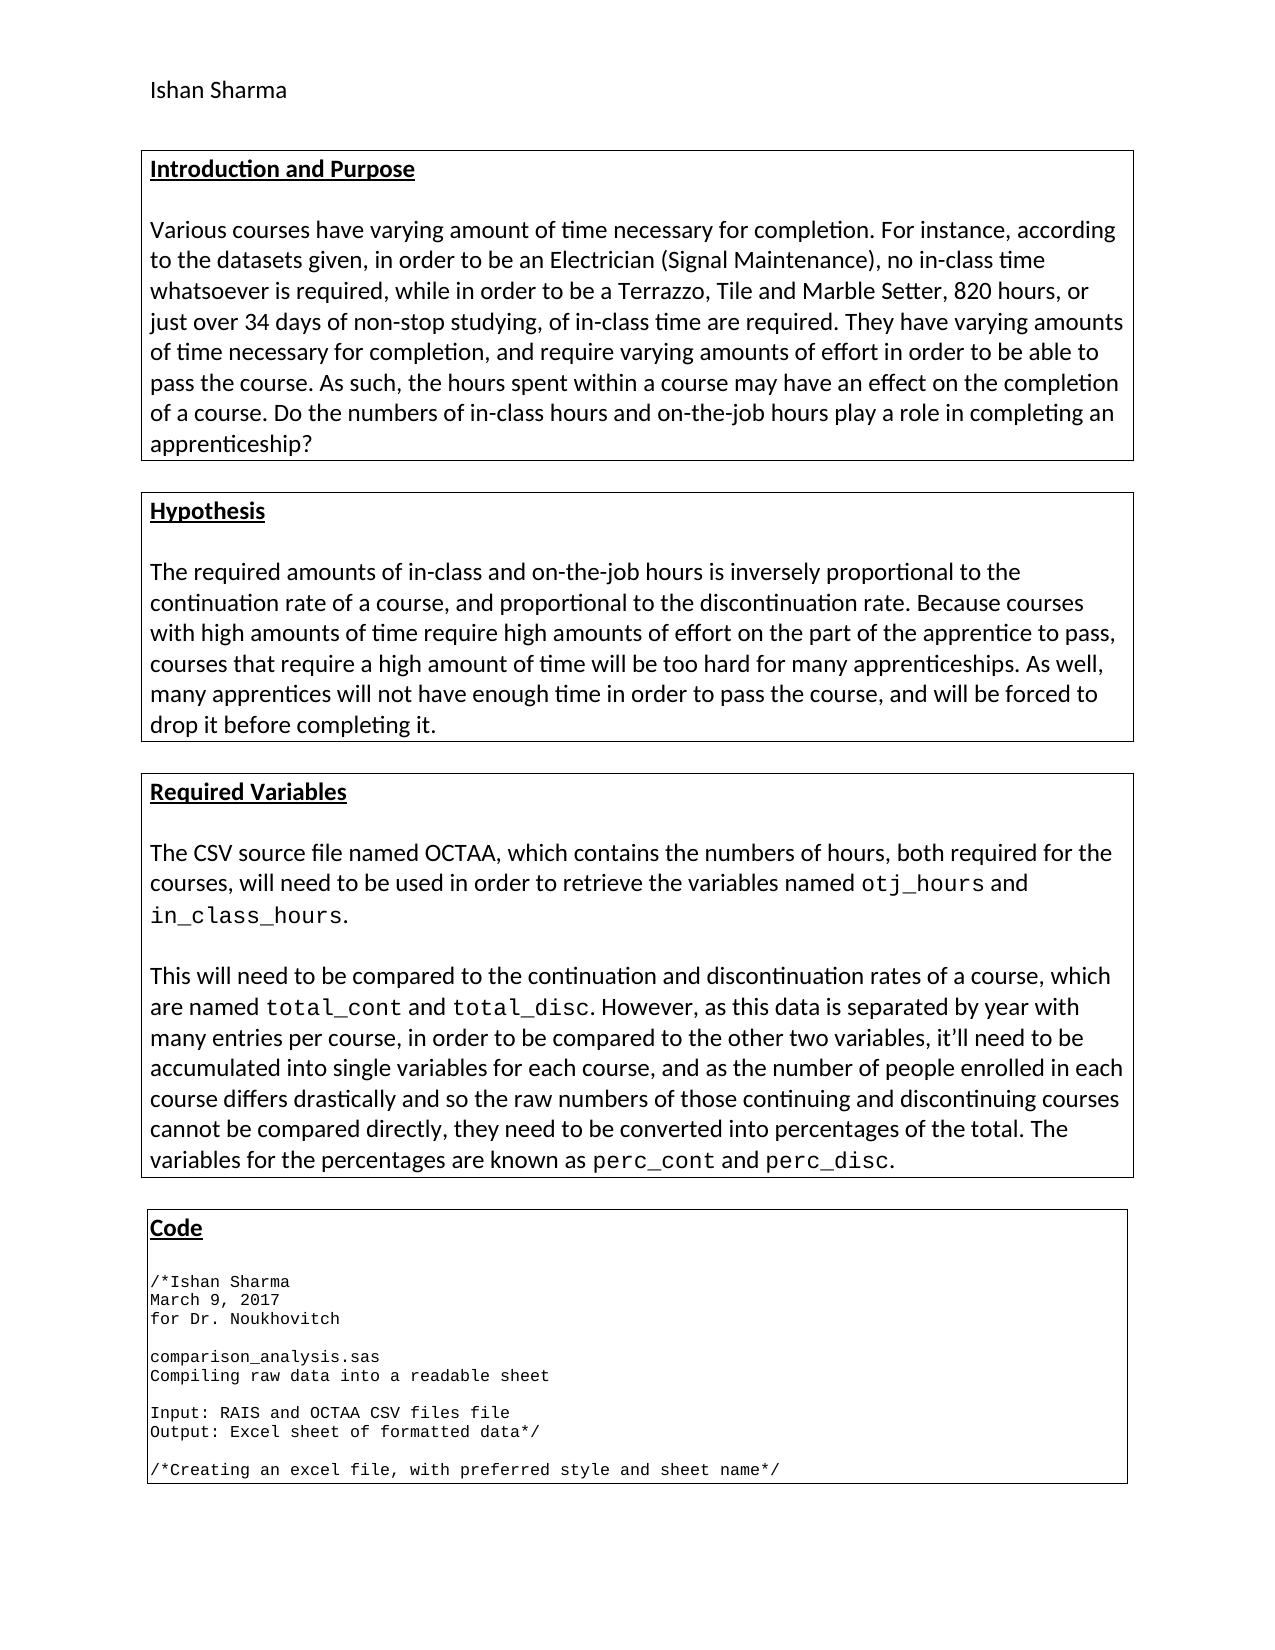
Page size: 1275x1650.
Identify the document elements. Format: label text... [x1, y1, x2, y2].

text Compiling raw data into a readable sheet [150, 1367, 1125, 1386]
subtitle Required Variables [142, 774, 1133, 807]
text This will need to be compared to the continuation and discontinuation rates of a course, which are named total_cont and total_disc. However, as this data is separated by year with many entries per course, in order to be compared to the other two variables, it’ll need to be accumulated into single variables for each course, and as the number of people enrolled in each course differs drastically and so the raw numbers of those continuing and discontinuing courses cannot be compared directly, they need to be converted into percentages of the total. The variables for the percentages are known as perc_cont and perc_disc. [142, 957, 1133, 1177]
text The required amounts of in-class and on-the-job hours is inversely proportional to the continuation rate of a course, and proportional to the discontinuation rate. Because courses with high amounts of time require high amounts of effort on the part of the apprentice to pass, courses that require a high amount of time will be too hard for many apprenticeships. As well, many apprentices will not have enough time in order to pass the course, and will be forced to drop it before completing it. [142, 553, 1133, 741]
subtitle Introduction and Purpose [142, 151, 1133, 184]
text The CSV source file named OCTAA, which contains the numbers of hours, both required for the courses, will need to be used in order to retrieve the variables named otj_hours and in_class_hours. [150, 837, 1125, 930]
text comparison_analysis.sas [150, 1348, 1125, 1367]
text Input: RAIS and OCTAA CSV files file [150, 1405, 1125, 1424]
text /*Ishan Sharma [150, 1273, 1125, 1292]
text /*Creating an excel file, with preferred style and sheet name*/ [148, 1458, 1127, 1483]
text for Dr. Noukhovitch [150, 1311, 1125, 1330]
text Output: Excel sheet of formatted data*/ [150, 1424, 1125, 1443]
text March 9, 2017 [150, 1292, 1125, 1311]
subtitle Hypothesis [142, 493, 1133, 526]
subtitle Code [148, 1210, 1127, 1243]
text Various courses have varying amount of time necessary for completion. For instance, according to the datasets given, in order to be an Electrician (Signal Maintenance), no in-class time whatsoever is required, while in order to be a Terrazzo, Tile and Marble Setter, 820 hours, or just over 34 days of non-stop studying, of in-class time are required. They have varying amounts of time necessary for completion, and require varying amounts of effort in order to be able to pass the course. As such, the hours spent within a course may have an effect on the completion of a course. Do the numbers of in-class hours and on-the-job hours play a role in completing an apprenticeship? [142, 211, 1133, 460]
